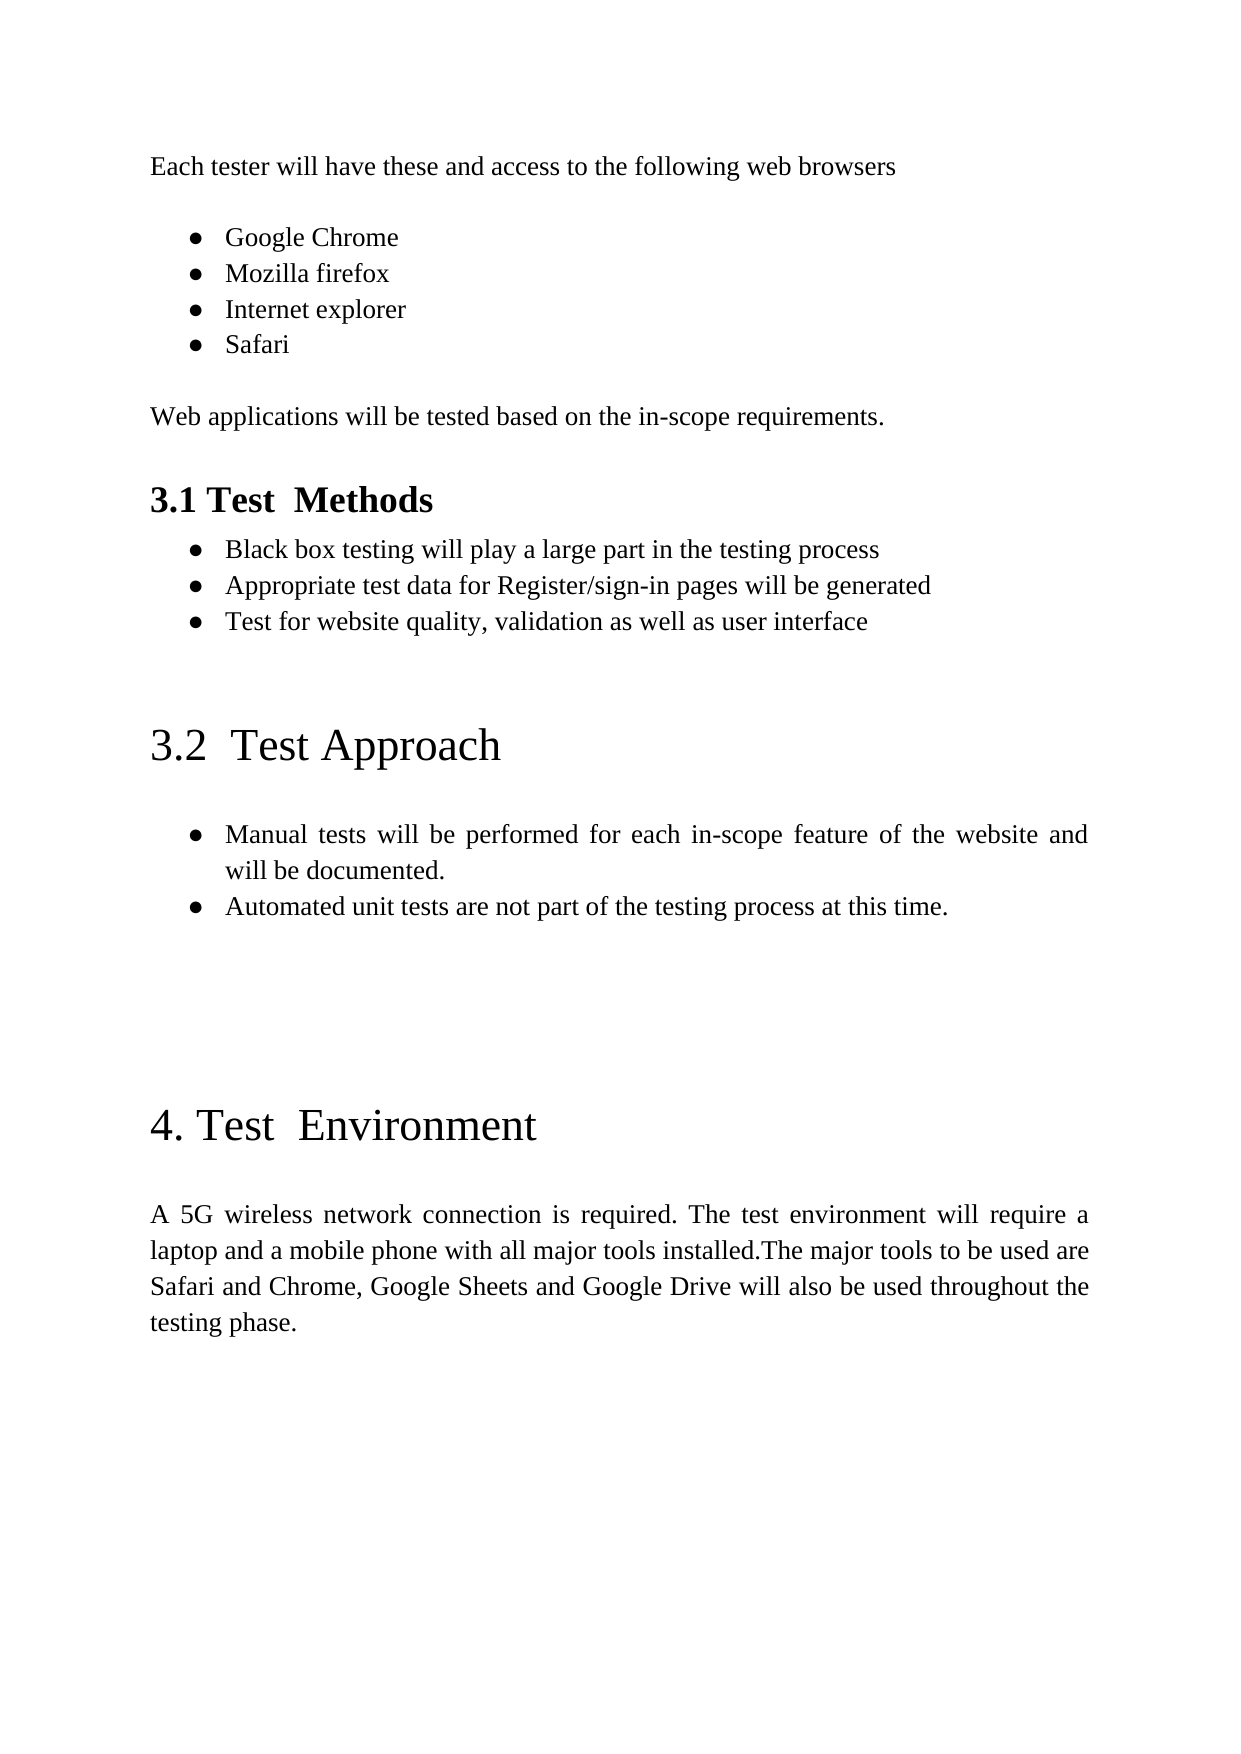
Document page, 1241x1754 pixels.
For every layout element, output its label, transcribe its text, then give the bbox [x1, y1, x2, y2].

list Manual tests will be performed for each in-scope feature of the website and will be documented. [187, 819, 1090, 886]
list Google Chrome [187, 221, 1090, 253]
text Web applications will be tested based on the in-scope requirements. [150, 400, 1090, 431]
subtitle 3.2 Test Approach [150, 718, 1090, 770]
list Appropriate test data for Register/sign-in pages will be generated [187, 569, 1090, 600]
subtitle 4. Test Environment [150, 1098, 1090, 1150]
list Black box testing will play a large part in the testing process [187, 533, 1090, 564]
list Mozilla firefox [187, 257, 1090, 288]
subtitle 3.1 Test Methods [150, 477, 1090, 521]
text A 5G wireless network connection is required. The test environment will require a laptop and a mobile phone with all major tools installed.The major tools to be used are Safari and Chrome, Google Sheets and Google Drive will also be used throughout the testing phase. [150, 1198, 1090, 1337]
list Safari [187, 329, 1090, 360]
list Internet explorer [187, 293, 1090, 324]
list Automated unit tests are not part of the testing process at this time. [187, 890, 1090, 921]
list Test for website quality, validation as well as user interface [187, 604, 1090, 636]
text Each tester will have these and access to the following web browsers [150, 150, 1090, 181]
